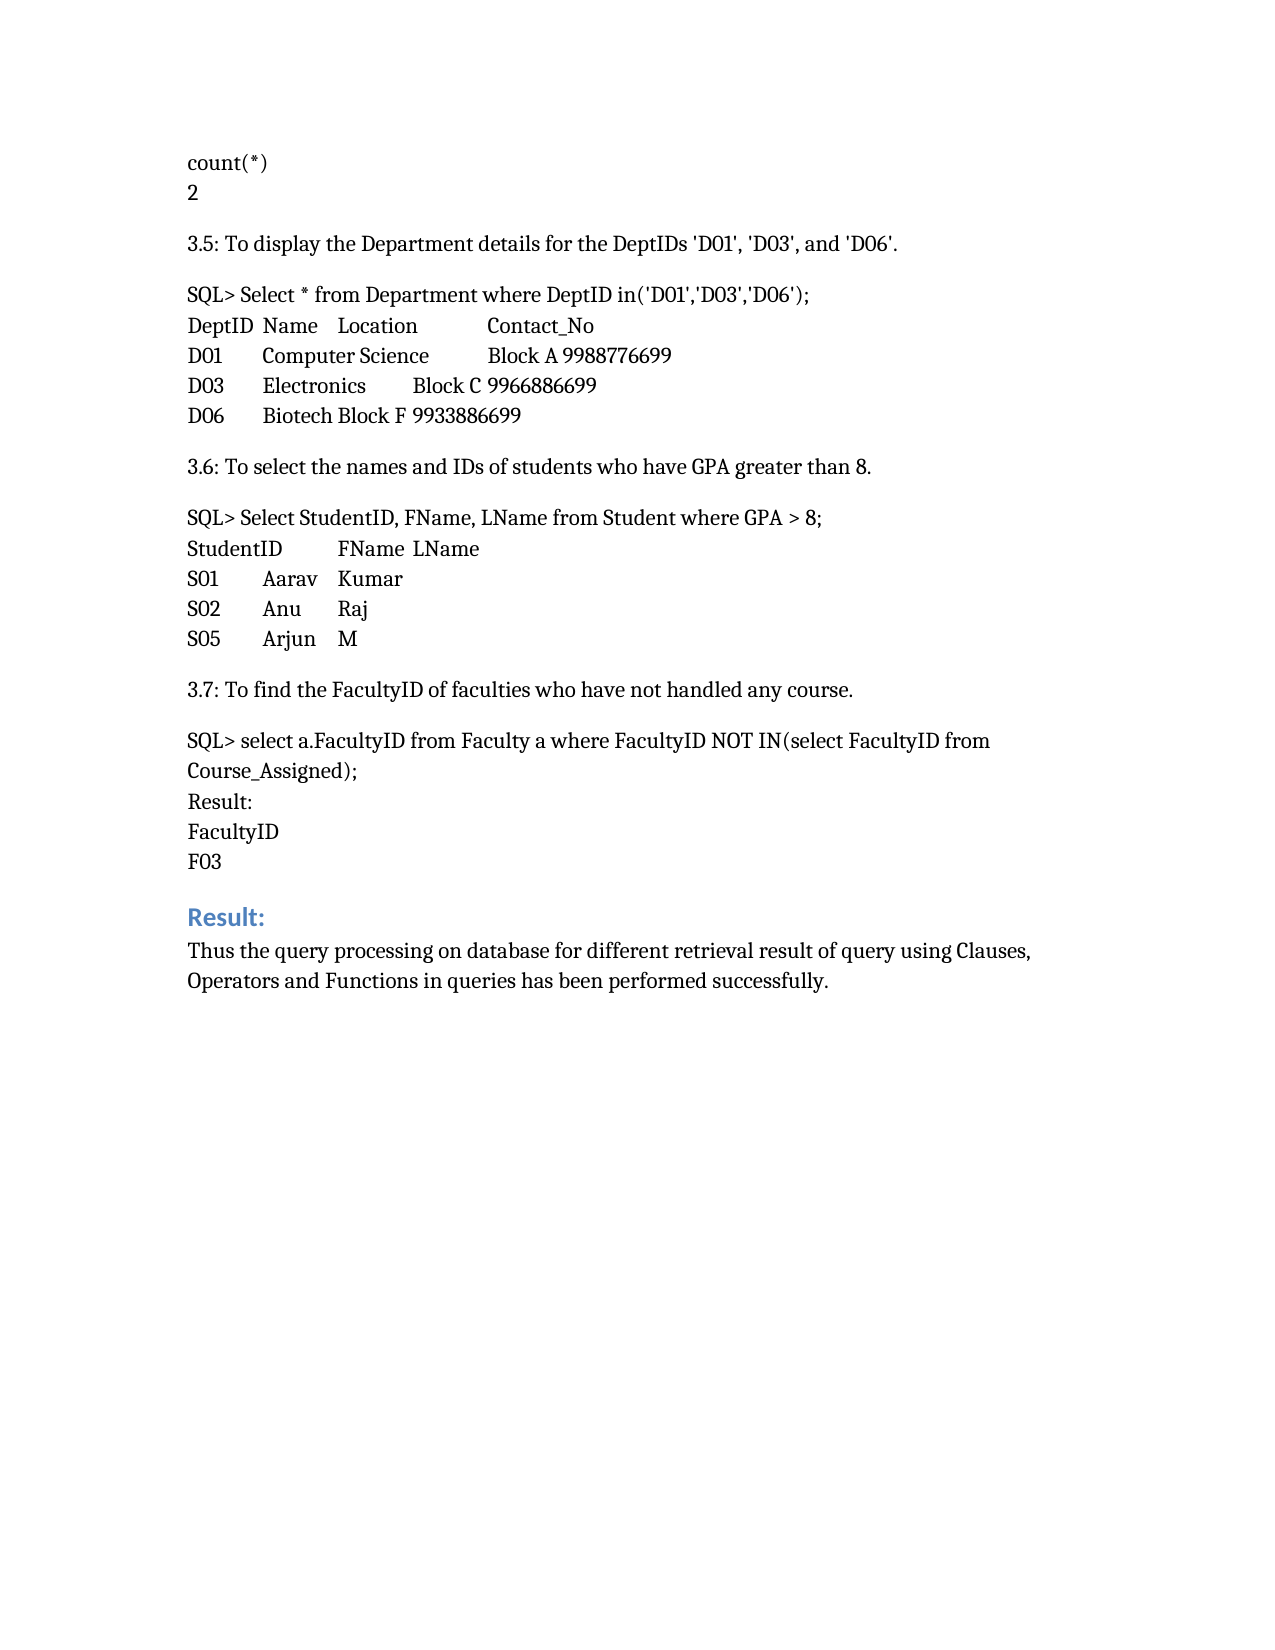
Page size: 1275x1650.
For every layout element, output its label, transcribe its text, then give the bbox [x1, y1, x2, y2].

text SQL> Select StudentID, FName, LName from Student where GPA > 8; StudentID FName LName S01 Aarav Kumar S02 Anu Raj S05 Arjun M [187, 505, 1087, 652]
subtitle Result: [187, 900, 1087, 933]
text 3.6: To select the names and IDs of students who have GPA greater than 8. [187, 454, 1087, 481]
text Thus the query processing on database for different retrieval result of query using Clauses, Operators and Functions in queries has been performed successfully. [187, 938, 1087, 994]
text 3.5: To display the Department details for the DeptIDs 'D01', 'D03', and 'D06'. [187, 231, 1087, 258]
text SQL> select a.FacultyID from Faculty a where FacultyID NOT IN(select FacultyID from Course_Assigned); Result: FacultyID F03 [187, 728, 1087, 875]
text 3.7: To find the FacultyID of faculties who have not handled any course. [187, 677, 1087, 703]
text SQL> Select * from Department where DeptID in('D01','D03','D06'); DeptID Name Location Contact_No D01 Computer Science Block A 9988776699 D03 Electronics Block C 9966886699 D06 Biotech Block F 9933886699 [187, 282, 1087, 429]
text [187, 150, 1087, 207]
